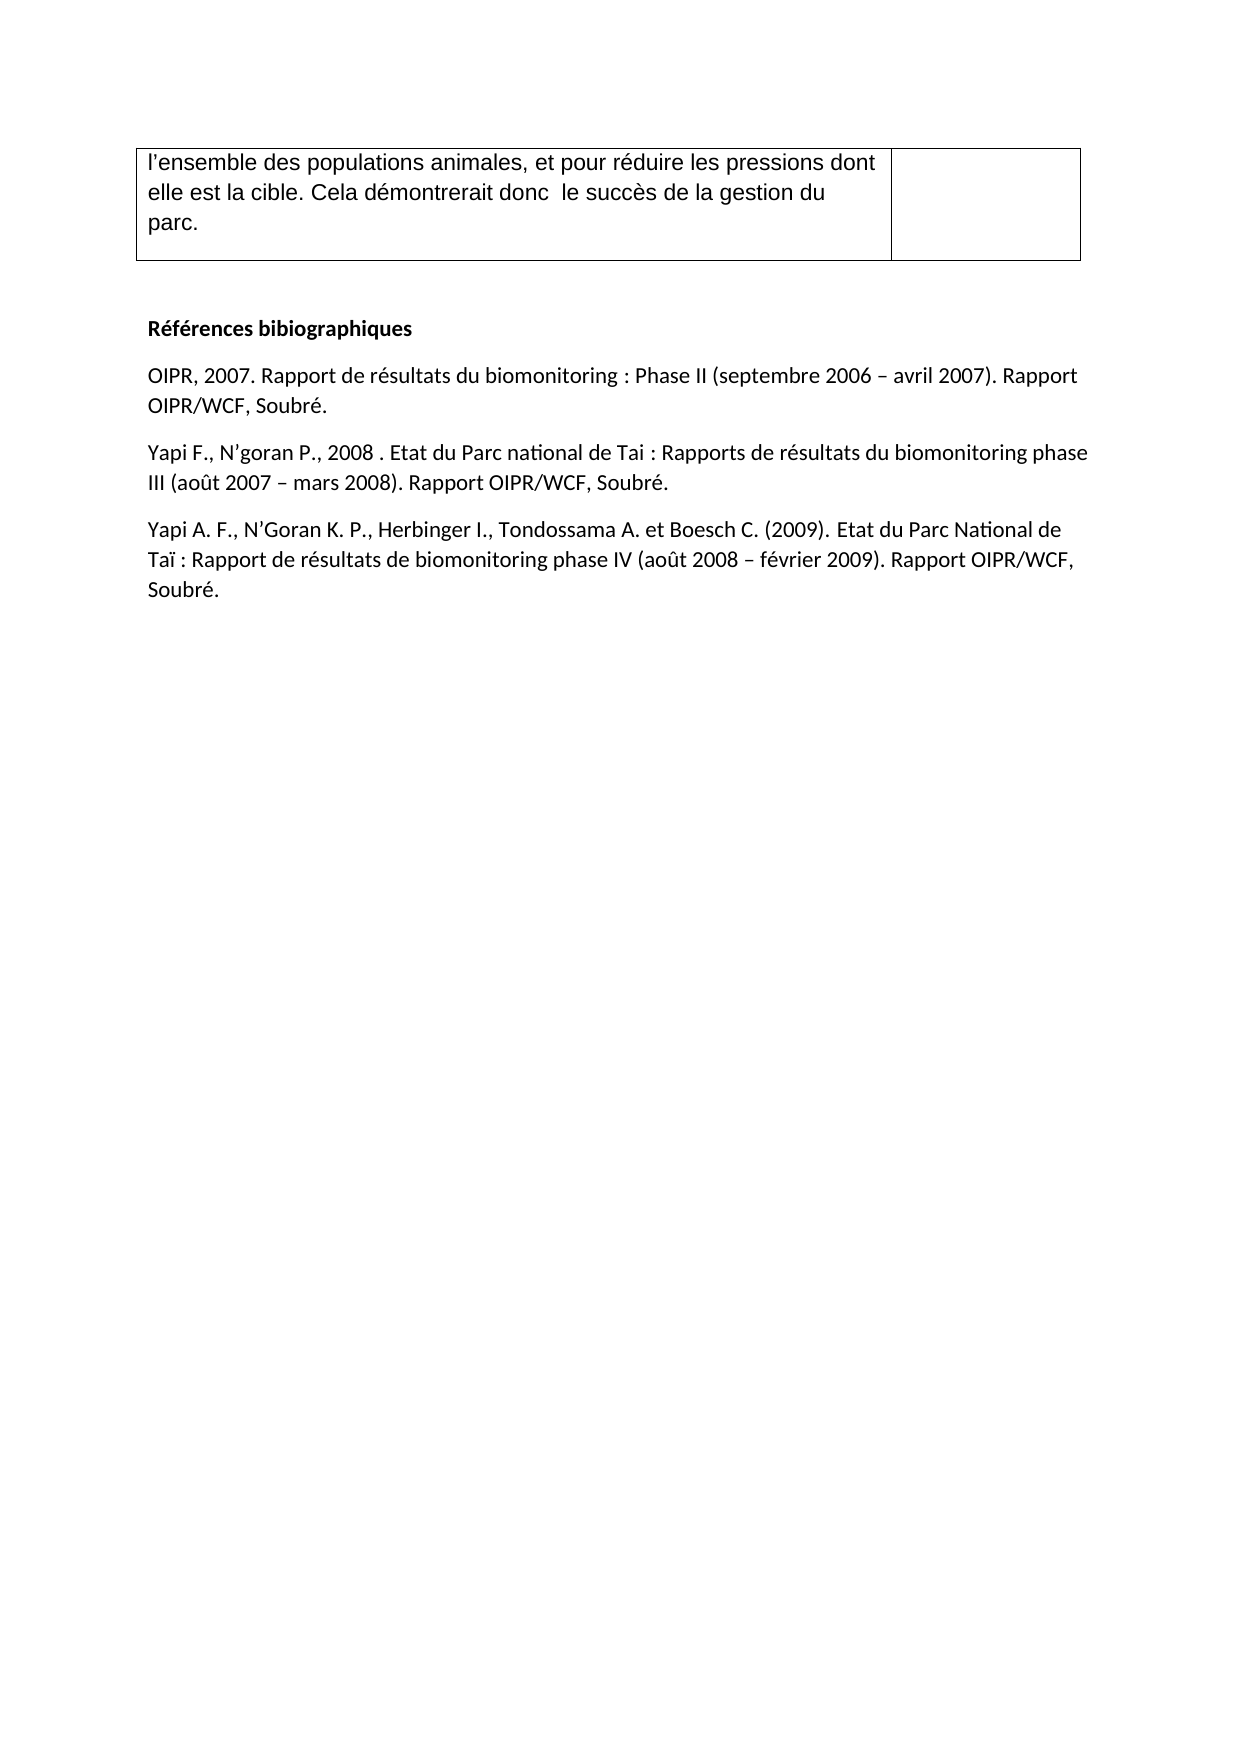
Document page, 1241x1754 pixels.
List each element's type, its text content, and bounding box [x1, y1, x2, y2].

text Yapi F., N’goran P., 2008 . Etat du Parc national de Tai : Rapports de résultats du biomonitoring phase III (août 2007 – mars 2008). Rapport OIPR/WCF, Soubré. [148, 438, 1093, 496]
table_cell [137, 149, 891, 260]
text Yapi A. F., N’Goran K. P., Herbinger I., Tondossama A. et Boesch C. (2009). Etat du Parc National de Taï : Rapport de résultats de biomonitoring phase IV (août 2008 – février 2009). Rapport OIPR/WCF, Soubré. [148, 515, 1093, 604]
text OIPR, 2007. Rapport de résultats du biomonitoring : Phase II (septembre 2006 – avril 2007). Rapport OIPR/WCF, Soubré. [148, 361, 1093, 419]
text Références bibiographiques [148, 314, 1093, 342]
table_cell [892, 149, 1080, 260]
